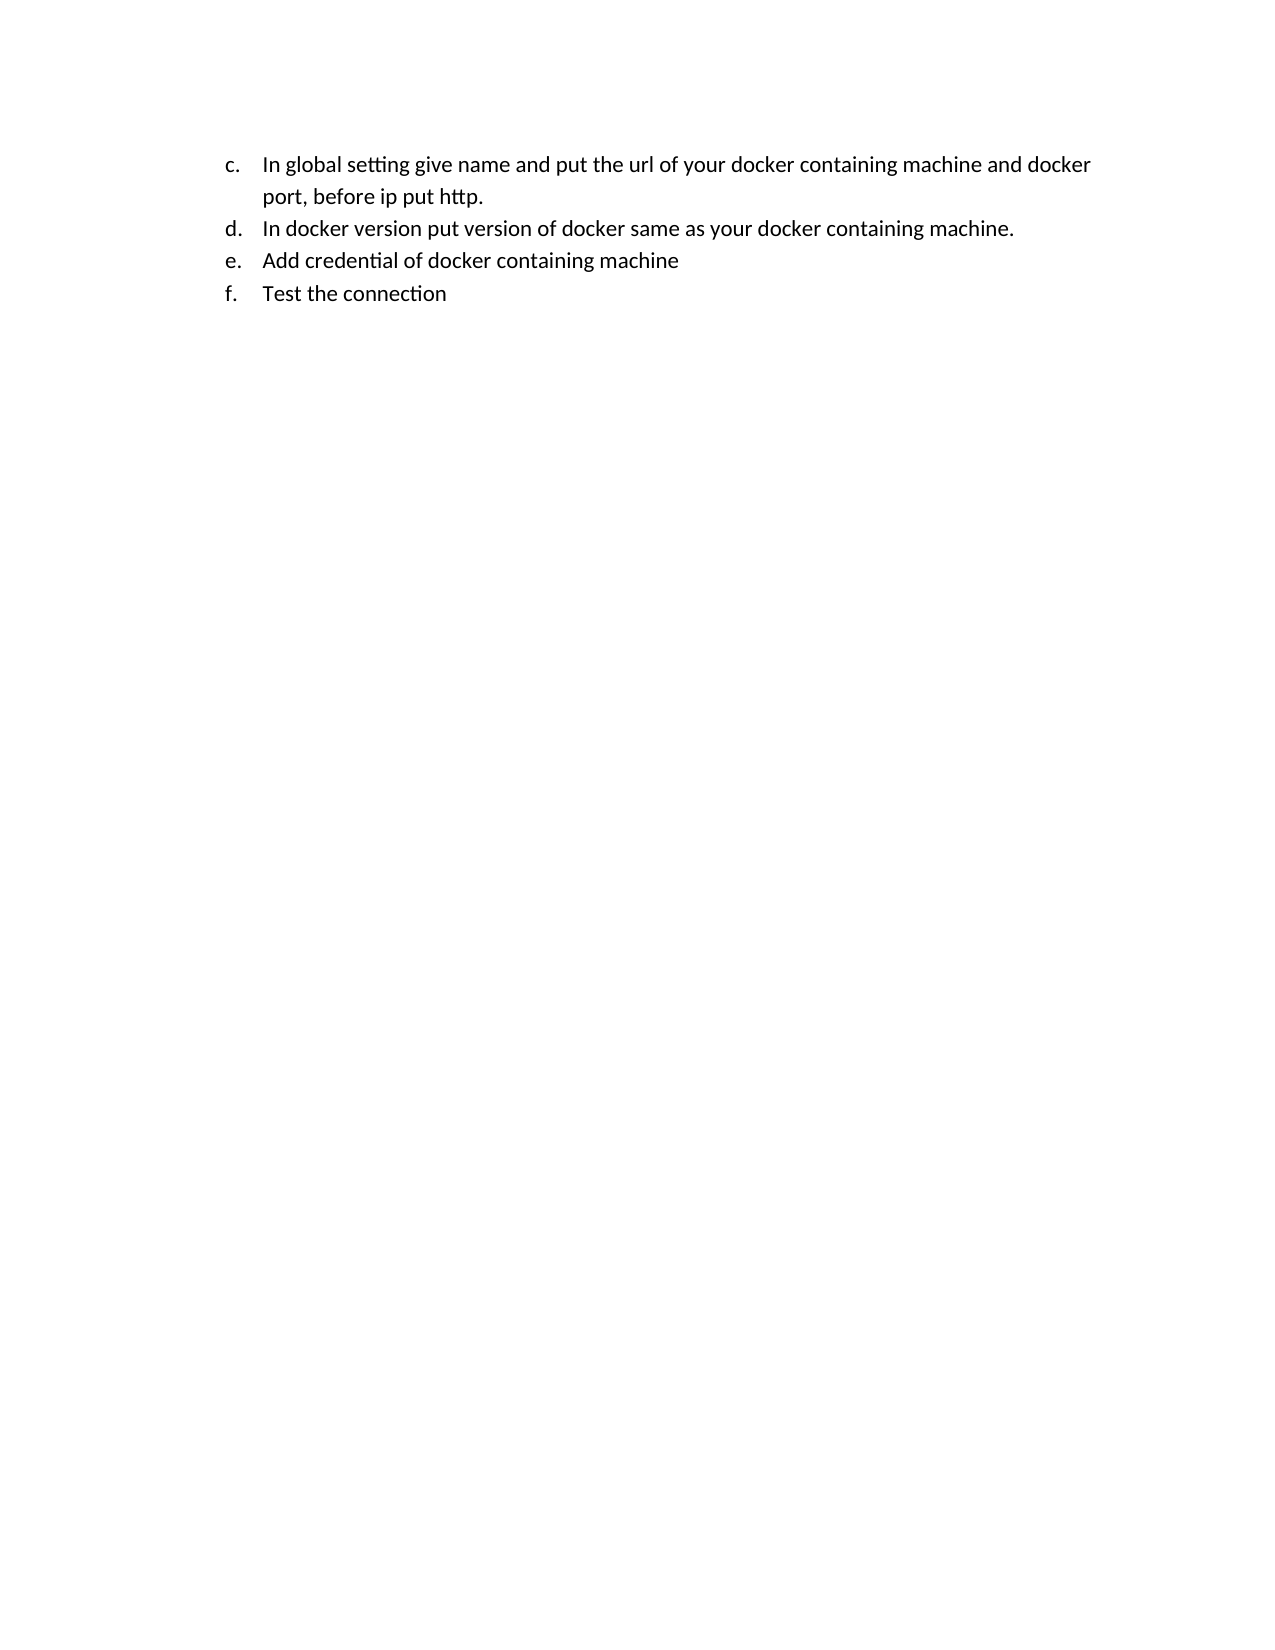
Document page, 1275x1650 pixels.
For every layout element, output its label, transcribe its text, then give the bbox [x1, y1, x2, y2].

list Add credential of docker containing machine [225, 247, 1125, 274]
list In docker version put version of docker same as your docker containing machine. [225, 214, 1125, 242]
list In global setting give name and put the url of your docker containing machine and docker port, before ip put http. [225, 150, 1125, 210]
list Test the connection [225, 279, 1125, 307]
